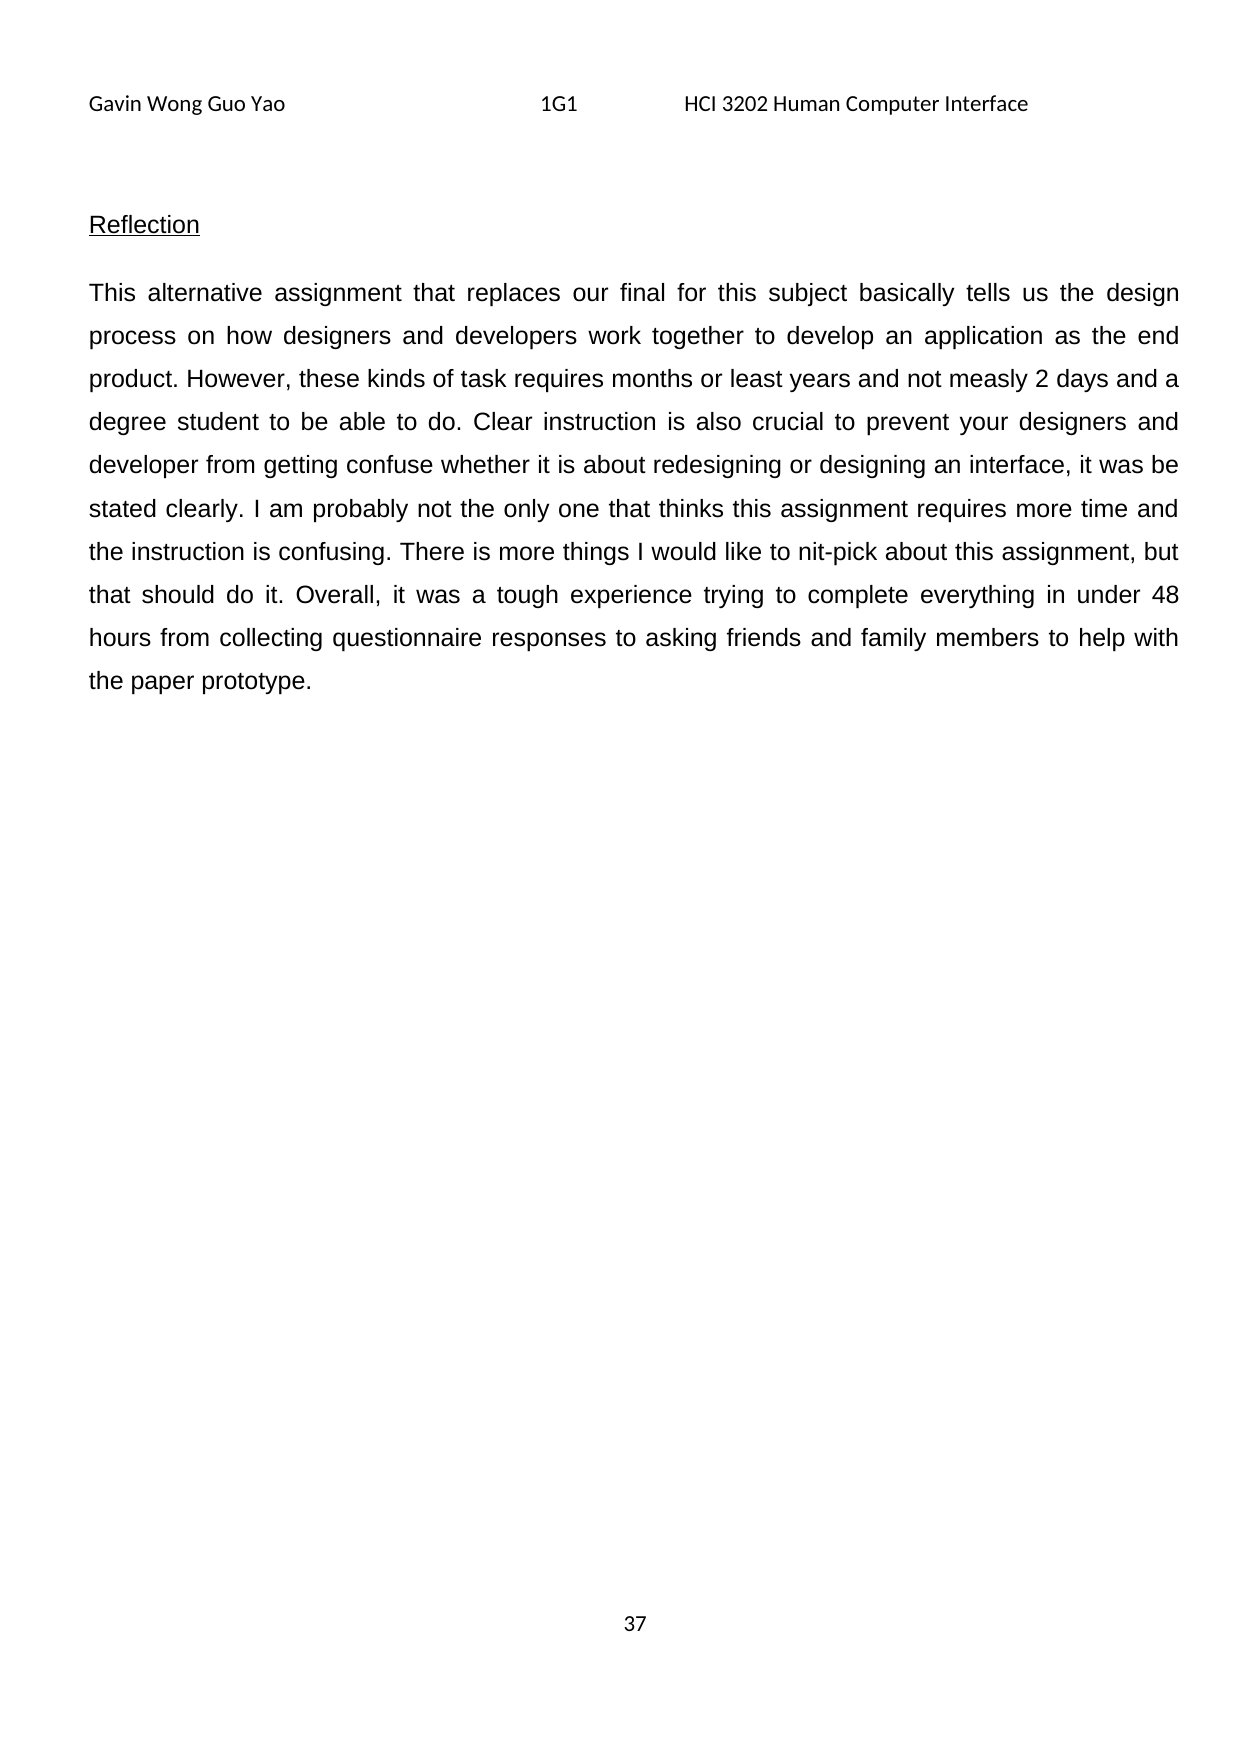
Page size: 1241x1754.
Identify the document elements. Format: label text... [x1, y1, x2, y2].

text This alternative assignment that replaces our final for this subject basically tells us the design process on how designers and developers work together to develop an application as the end product. However, these kinds of task requires months or least years and not measly 2 days and a degree student to be able to do. Clear instruction is also crucial to prevent your designers and developer from getting confuse whether it is about redesigning or designing an interface, it was be stated clearly. I am probably not the only one that thinks this assignment requires more time and the instruction is confusing. There is more things I would like to nit-pick about this assignment, but that should do it. Overall, it was a tough experience trying to complete everything in under 48 hours from collecting questionnaire responses to asking friends and family members to help with the paper prototype. [89, 278, 1181, 695]
text Reflection [89, 210, 1181, 238]
